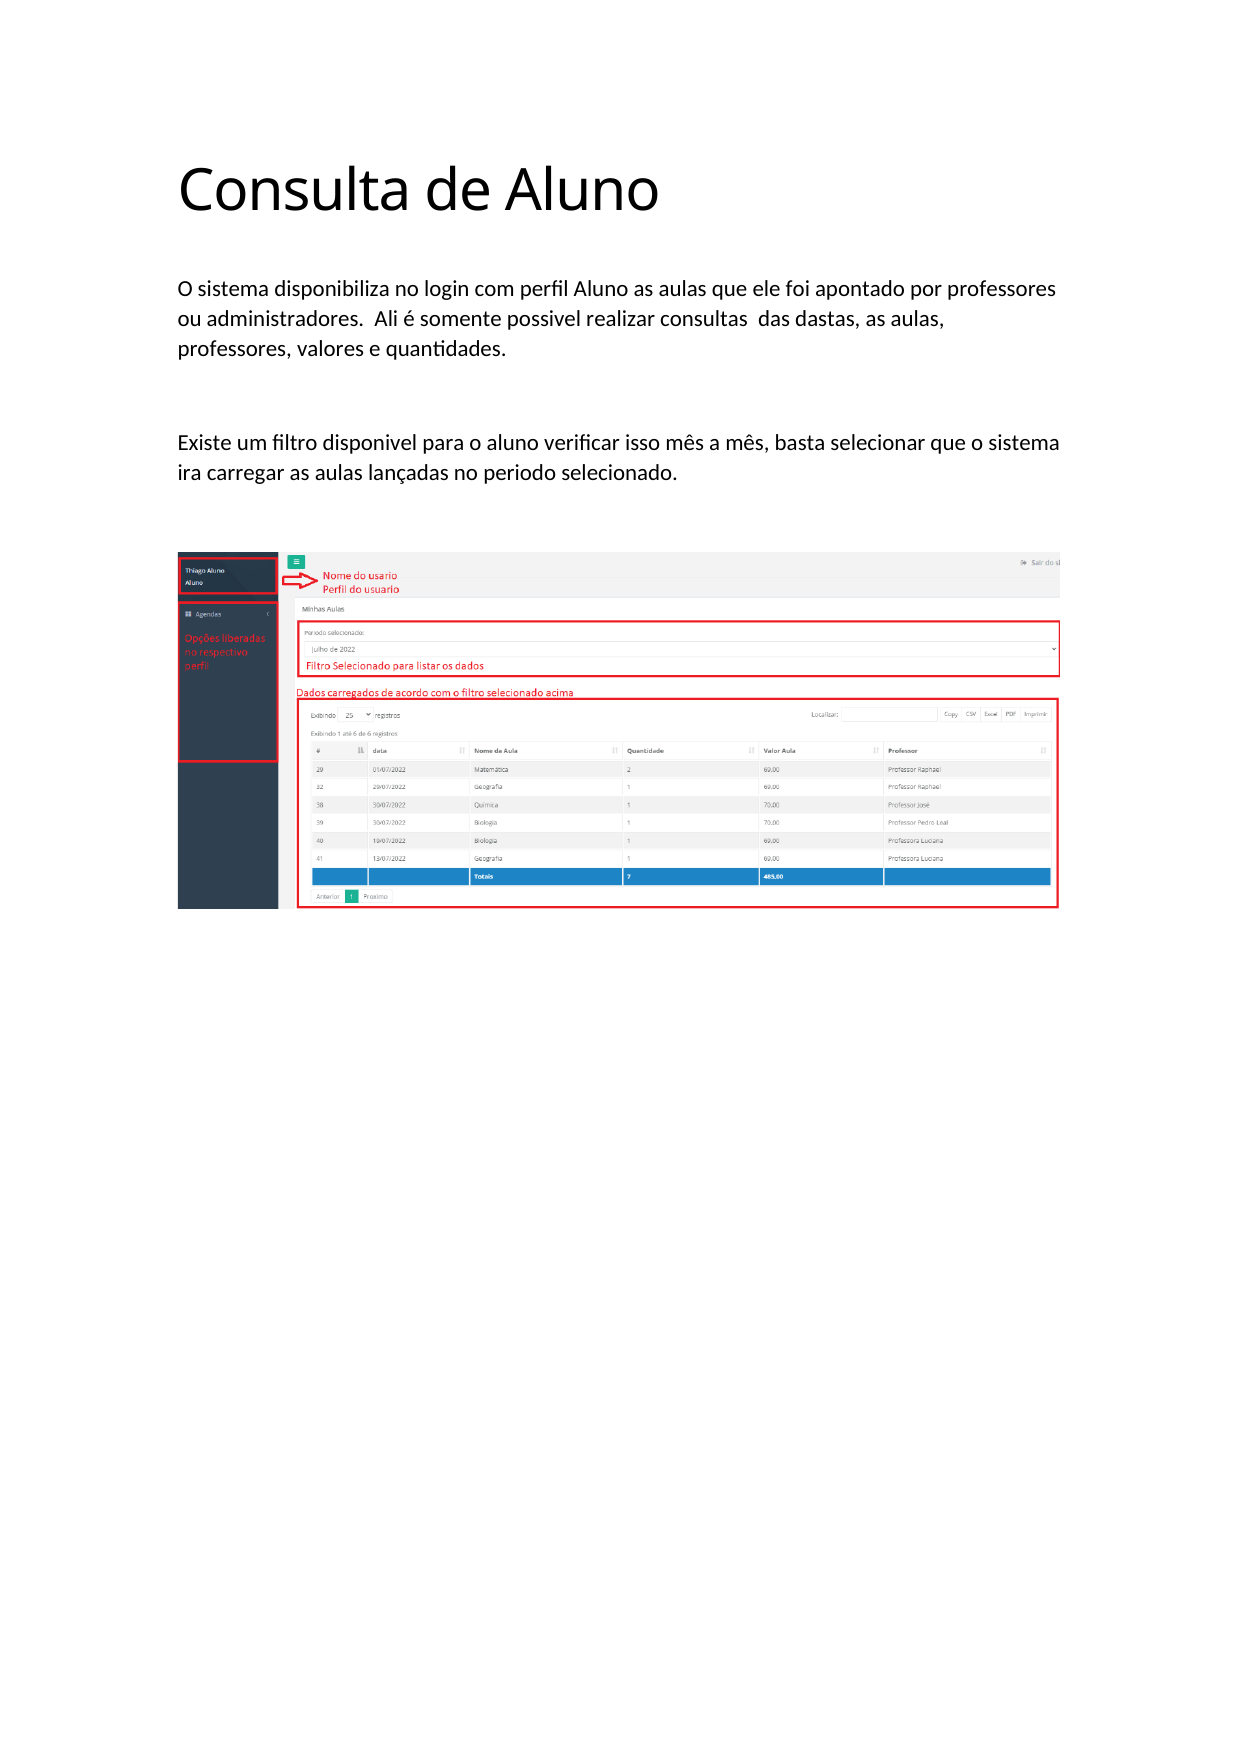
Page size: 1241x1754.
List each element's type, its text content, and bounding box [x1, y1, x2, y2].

text Existe um filtro disponivel para o aluno verificar isso mês a mês, basta selecionar que o sistema ira carregar as aulas lançadas no periodo selecionado. [177, 428, 1063, 486]
title Consulta de Aluno [177, 148, 1063, 227]
text O sistema disponibiliza no login com perfil Aluno as aulas que ele foi apontado por professores ou administradores. Ali é somente possivel realizar consultas das dastas, as aulas, professores, valores e quantidades. [177, 274, 1063, 362]
picture [177, 552, 1060, 909]
